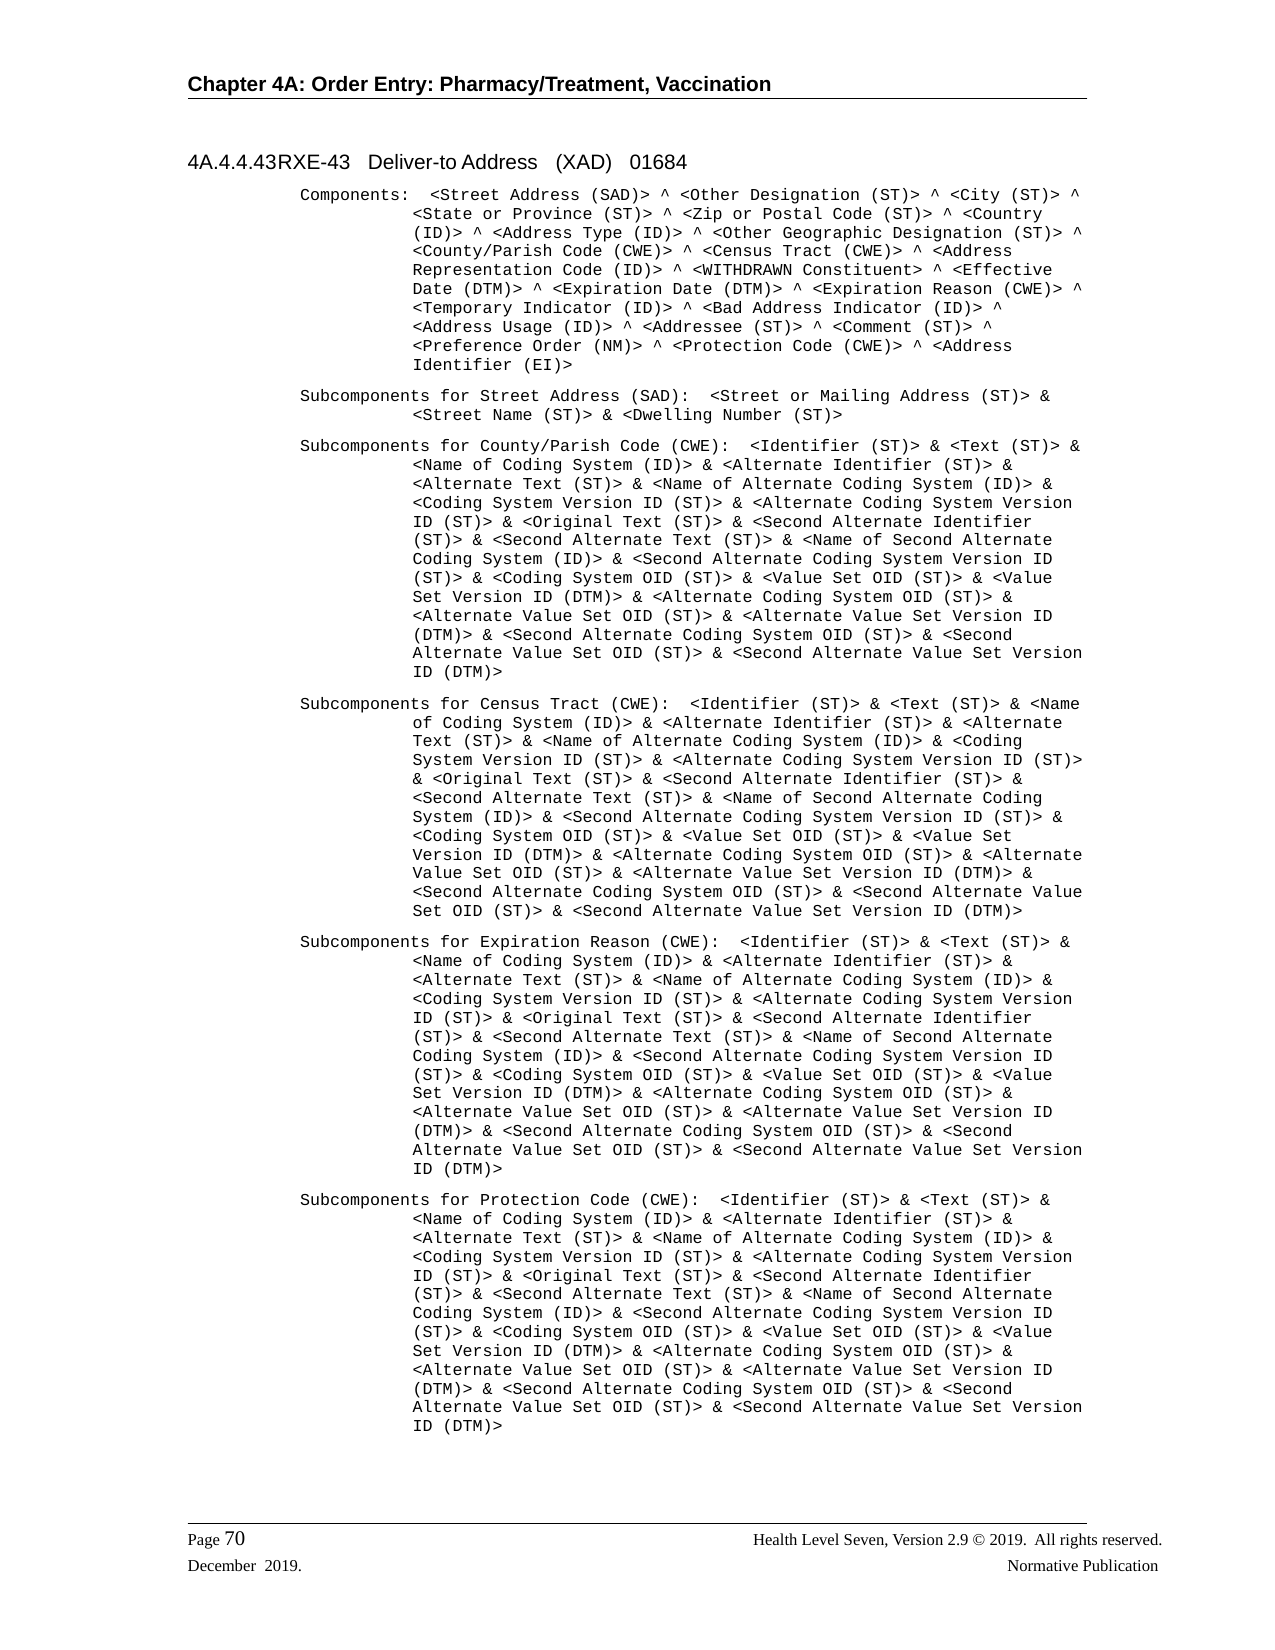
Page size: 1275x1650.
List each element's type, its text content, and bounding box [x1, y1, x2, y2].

text Components: <Street Address (SAD)> ^ <Other Designation (ST)> ^ <City (ST)> ^ <State or Province (ST)> ^ <Zip or Postal Code (ST)> ^ <Country (ID)> ^ <Address Type (ID)> ^ <Other Geographic Designation (ST)> ^ <County/Parish Code (CWE)> ^ <Census Tract (CWE)> ^ <Address Representation Code (ID)> ^ <WITHDRAWN Constituent> ^ <Effective Date (DTM)> ^ <Expiration Date (DTM)> ^ <Expiration Reason (CWE)> ^ <Temporary Indicator (ID)> ^ <Bad Address Indicator (ID)> ^ <Address Usage (ID)> ^ <Addressee (ST)> ^ <Comment (ST)> ^ <Preference Order (NM)> ^ <Protection Code (CWE)> ^ <Address Identifier (EI)> [300, 186, 1087, 375]
text Subcomponents for Census Tract (CWE): <Identifier (ST)> & <Text (ST)> & <Name of Coding System (ID)> & <Alternate Identifier (ST)> & <Alternate Text (ST)> & <Name of Alternate Coding System (ID)> & <Coding System Version ID (ST)> & <Alternate Coding System Version ID (ST)> & <Original Text (ST)> & <Second Alternate Identifier (ST)> & <Second Alternate Text (ST)> & <Name of Second Alternate Coding System (ID)> & <Second Alternate Coding System Version ID (ST)> & <Coding System OID (ST)> & <Value Set OID (ST)> & <Value Set Version ID (DTM)> & <Alternate Coding System OID (ST)> & <Alternate Value Set OID (ST)> & <Alternate Value Set Version ID (DTM)> & <Second Alternate Coding System OID (ST)> & <Second Alternate Value Set OID (ST)> & <Second Alternate Value Set Version ID (DTM)> [300, 695, 1087, 922]
subtitle RXE-43 Deliver-to Address (XAD) 01684 [187, 150, 1087, 174]
text Subcomponents for County/Parish Code (CWE): <Identifier (ST)> & <Text (ST)> & <Name of Coding System (ID)> & <Alternate Identifier (ST)> & <Alternate Text (ST)> & <Name of Alternate Coding System (ID)> & <Coding System Version ID (ST)> & <Alternate Coding System Version ID (ST)> & <Original Text (ST)> & <Second Alternate Identifier (ST)> & <Second Alternate Text (ST)> & <Name of Second Alternate Coding System (ID)> & <Second Alternate Coding System Version ID (ST)> & <Coding System OID (ST)> & <Value Set OID (ST)> & <Value Set Version ID (DTM)> & <Alternate Coding System OID (ST)> & <Alternate Value Set OID (ST)> & <Alternate Value Set Version ID (DTM)> & <Second Alternate Coding System OID (ST)> & <Second Alternate Value Set OID (ST)> & <Second Alternate Value Set Version ID (DTM)> [300, 438, 1087, 683]
text Subcomponents for Street Address (SAD): <Street or Mailing Address (ST)> & <Street Name (ST)> & <Dwelling Number (ST)> [300, 387, 1087, 425]
text Subcomponents for Protection Code (CWE): <Identifier (ST)> & <Text (ST)> & <Name of Coding System (ID)> & <Alternate Identifier (ST)> & <Alternate Text (ST)> & <Name of Alternate Coding System (ID)> & <Coding System Version ID (ST)> & <Alternate Coding System Version ID (ST)> & <Original Text (ST)> & <Second Alternate Identifier (ST)> & <Second Alternate Text (ST)> & <Name of Second Alternate Coding System (ID)> & <Second Alternate Coding System Version ID (ST)> & <Coding System OID (ST)> & <Value Set OID (ST)> & <Value Set Version ID (DTM)> & <Alternate Coding System OID (ST)> & <Alternate Value Set OID (ST)> & <Alternate Value Set Version ID (DTM)> & <Second Alternate Coding System OID (ST)> & <Second Alternate Value Set OID (ST)> & <Second Alternate Value Set Version ID (DTM)> [300, 1192, 1087, 1437]
text Subcomponents for Expiration Reason (CWE): <Identifier (ST)> & <Text (ST)> & <Name of Coding System (ID)> & <Alternate Identifier (ST)> & <Alternate Text (ST)> & <Name of Alternate Coding System (ID)> & <Coding System Version ID (ST)> & <Alternate Coding System Version ID (ST)> & <Original Text (ST)> & <Second Alternate Identifier (ST)> & <Second Alternate Text (ST)> & <Name of Second Alternate Coding System (ID)> & <Second Alternate Coding System Version ID (ST)> & <Coding System OID (ST)> & <Value Set OID (ST)> & <Value Set Version ID (DTM)> & <Alternate Coding System OID (ST)> & <Alternate Value Set OID (ST)> & <Alternate Value Set Version ID (DTM)> & <Second Alternate Coding System OID (ST)> & <Second Alternate Value Set OID (ST)> & <Second Alternate Value Set Version ID (DTM)> [300, 934, 1087, 1179]
